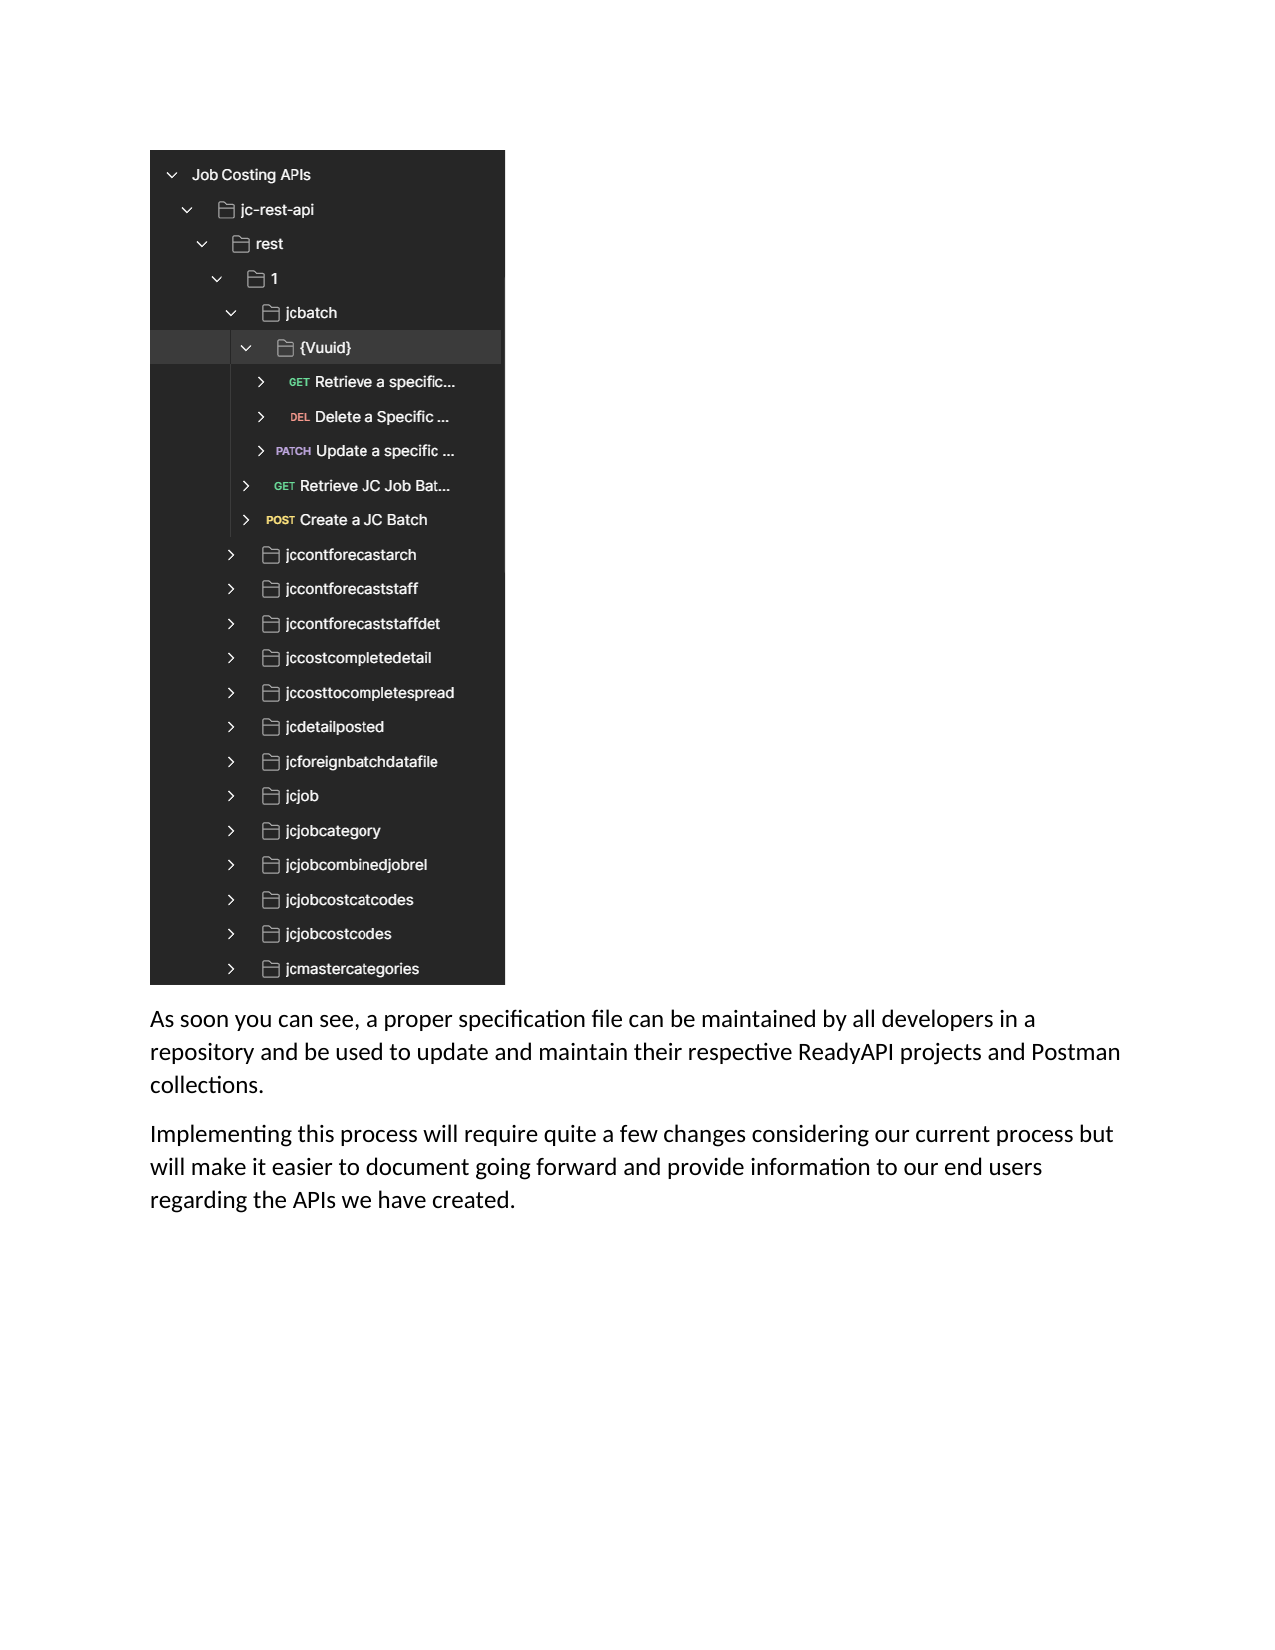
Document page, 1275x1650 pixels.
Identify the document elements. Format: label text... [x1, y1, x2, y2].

text Implementing this process will require quite a few changes considering our current process but will make it easier to document going forward and provide information to our end users regarding the APIs we have created. [150, 1119, 1125, 1215]
picture [150, 150, 506, 985]
text As soon you can see, a proper specification file can be maintained by all developers in a repository and be used to update and maintain their respective ReadyAPI projects and Postman collections. [150, 1003, 1125, 1099]
